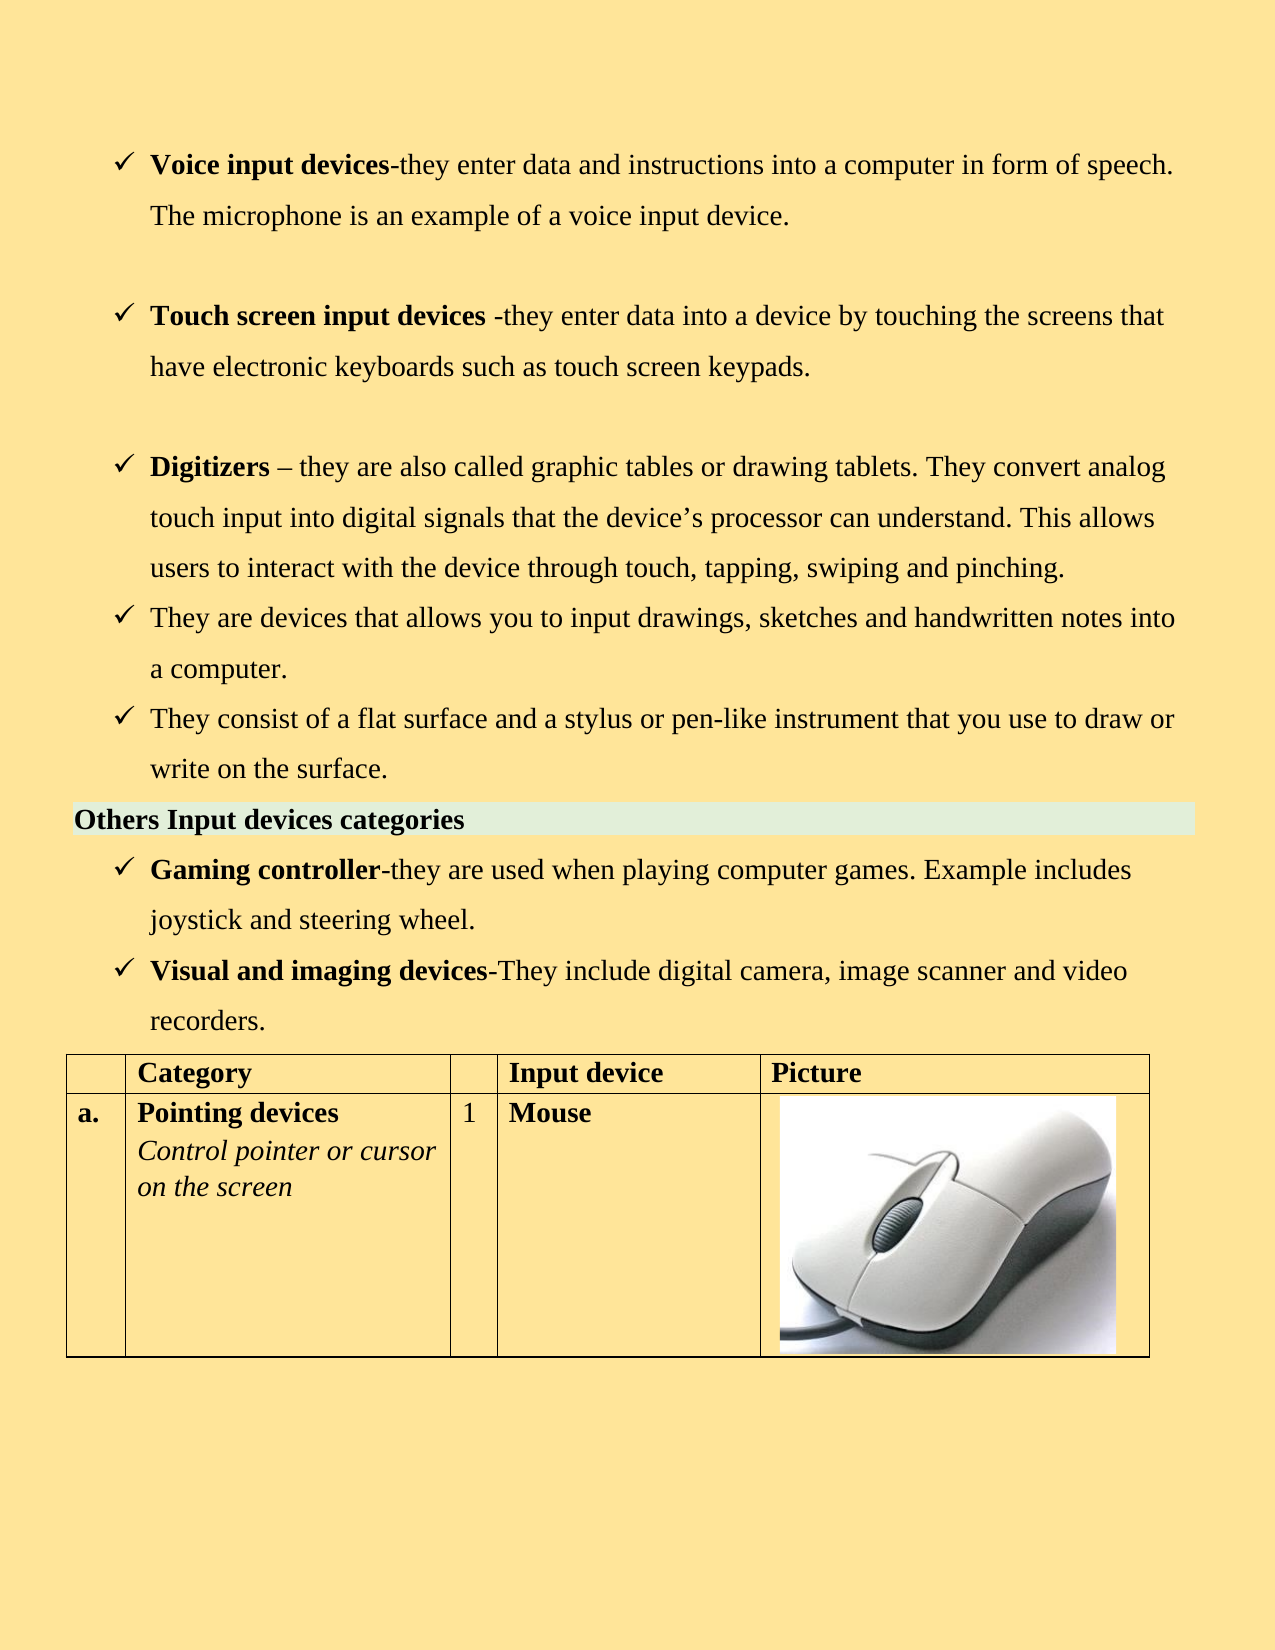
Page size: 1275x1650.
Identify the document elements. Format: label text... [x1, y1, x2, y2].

table_cell Pointing devices Control pointer or cursor on the screen [126, 1094, 450, 1356]
table_header [67, 1055, 125, 1093]
table_header Input device [498, 1055, 760, 1093]
table_cell [761, 1094, 1149, 1356]
list They consist of a flat surface and a stylus or pen-like instrument that you use to draw or write on the surface. [112, 701, 1194, 785]
table_header Category [126, 1055, 450, 1093]
table_cell 1 [451, 1094, 497, 1356]
picture [779, 1096, 1117, 1354]
table_cell a. [67, 1094, 125, 1356]
table_cell Mouse [498, 1094, 760, 1356]
text Others Input devices categories [73, 802, 1195, 835]
list Voice input devices-they enter data and instructions into a computer in form of speech. The microphone is an example of a voice input device. [112, 147, 1194, 231]
list Visual and imaging devices-They include digital camera, image scanner and video recorders. [112, 953, 1194, 1037]
table_header Picture [761, 1055, 1149, 1093]
list They are devices that allows you to input drawings, sketches and handwritten notes into a computer. [112, 600, 1194, 684]
list Digitizers – they are also called graphic tables or drawing tablets. They convert analog touch input into digital signals that the device’s processor can understand. This allows users to interact with the device through touch, tapping, swiping and pinching. [112, 449, 1194, 583]
table_header [451, 1055, 497, 1093]
list Touch screen input devices -they enter data into a device by touching the screens that have electronic keyboards such as touch screen keypads. [112, 298, 1194, 382]
list Gaming controller-they are used when playing computer games. Example includes joystick and steering wheel. [112, 852, 1194, 936]
